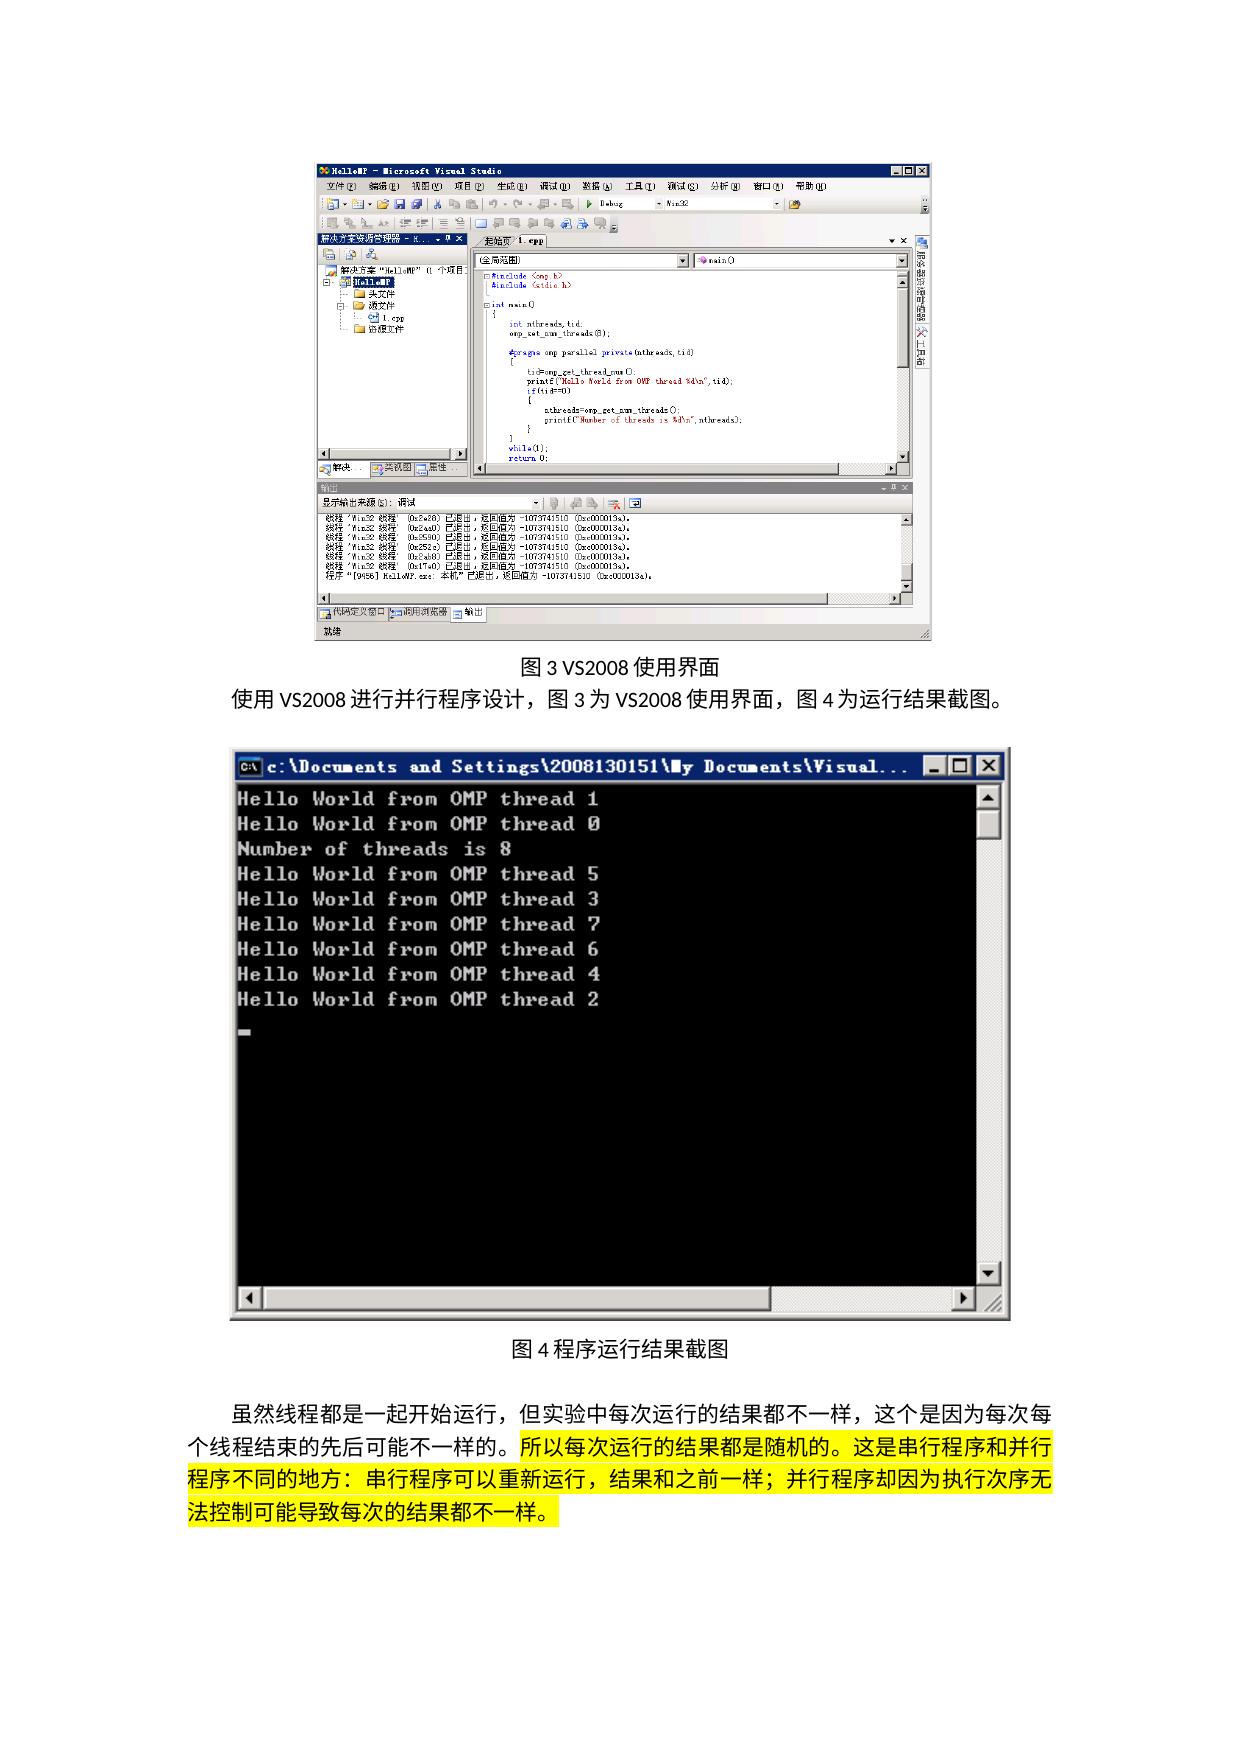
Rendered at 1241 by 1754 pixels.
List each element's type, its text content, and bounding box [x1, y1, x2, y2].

picture [229, 747, 1011, 1321]
text 使用VS2008进行并行程序设计，图3为VS2008使用界面，图4为运行结果截图。 [187, 682, 1053, 714]
table_cell 图3 VS2008使用界面 [176, 650, 1064, 682]
table_header [176, 162, 1064, 649]
table_header [176, 747, 1064, 1332]
picture [314, 162, 932, 641]
text 虽然线程都是一起开始运行，但实验中每次运行的结果都不一样，这个是因为每次每个线程结束的先后可能不一样的。所以每次运行的结果都是随机的。这是串行程序和并行程序不同的地方：串行程序可以重新运行，结果和之前一样；并行程序却因为执行次序无法控制可能导致每次的结果都不一样。 [187, 1397, 1053, 1527]
table_cell 图4 程序运行结果截图 [176, 1332, 1064, 1364]
